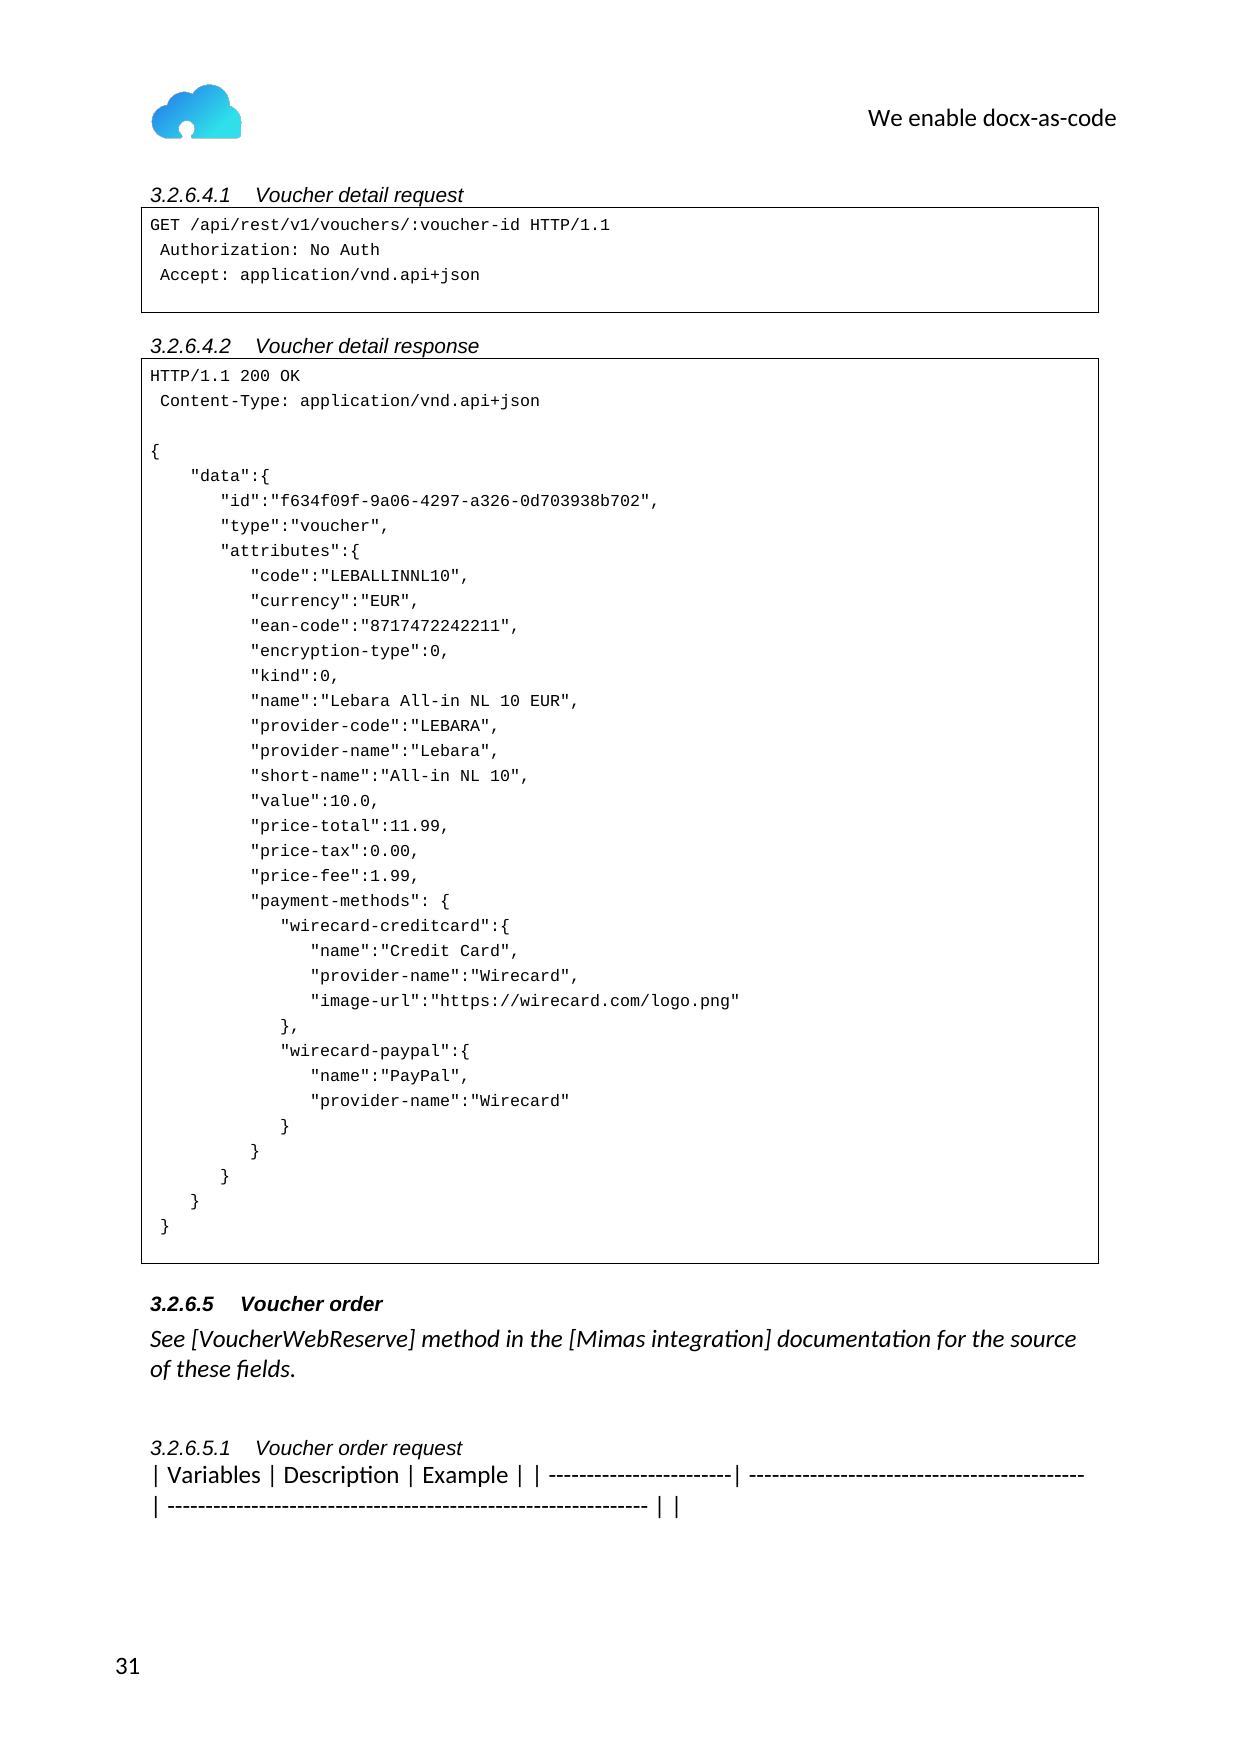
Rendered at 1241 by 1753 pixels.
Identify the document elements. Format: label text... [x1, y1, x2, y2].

text HTTP/1.1 200 OK Content-Type: application/vnd.api+json [142, 359, 1098, 433]
text See [VoucherWebReserve] method in the [Mimas integration] documentation for the source of these fields. [150, 1323, 1090, 1414]
text GET /api/rest/v1/vouchers/:voucher-id HTTP/1.1 Authorization: No Auth Accept: application/vnd.api+json [142, 208, 1098, 312]
subtitle Voucher detail response [150, 334, 1090, 358]
subtitle Voucher order [150, 1289, 1090, 1317]
subtitle Voucher detail request [150, 183, 1090, 207]
subtitle Voucher order request [150, 1435, 1090, 1459]
text | Variables | Description | Example | | ------------------------| -------------------------------------------- | --------------------------------------------------------------- | | [150, 1459, 1090, 1551]
picture [150, 73, 243, 153]
